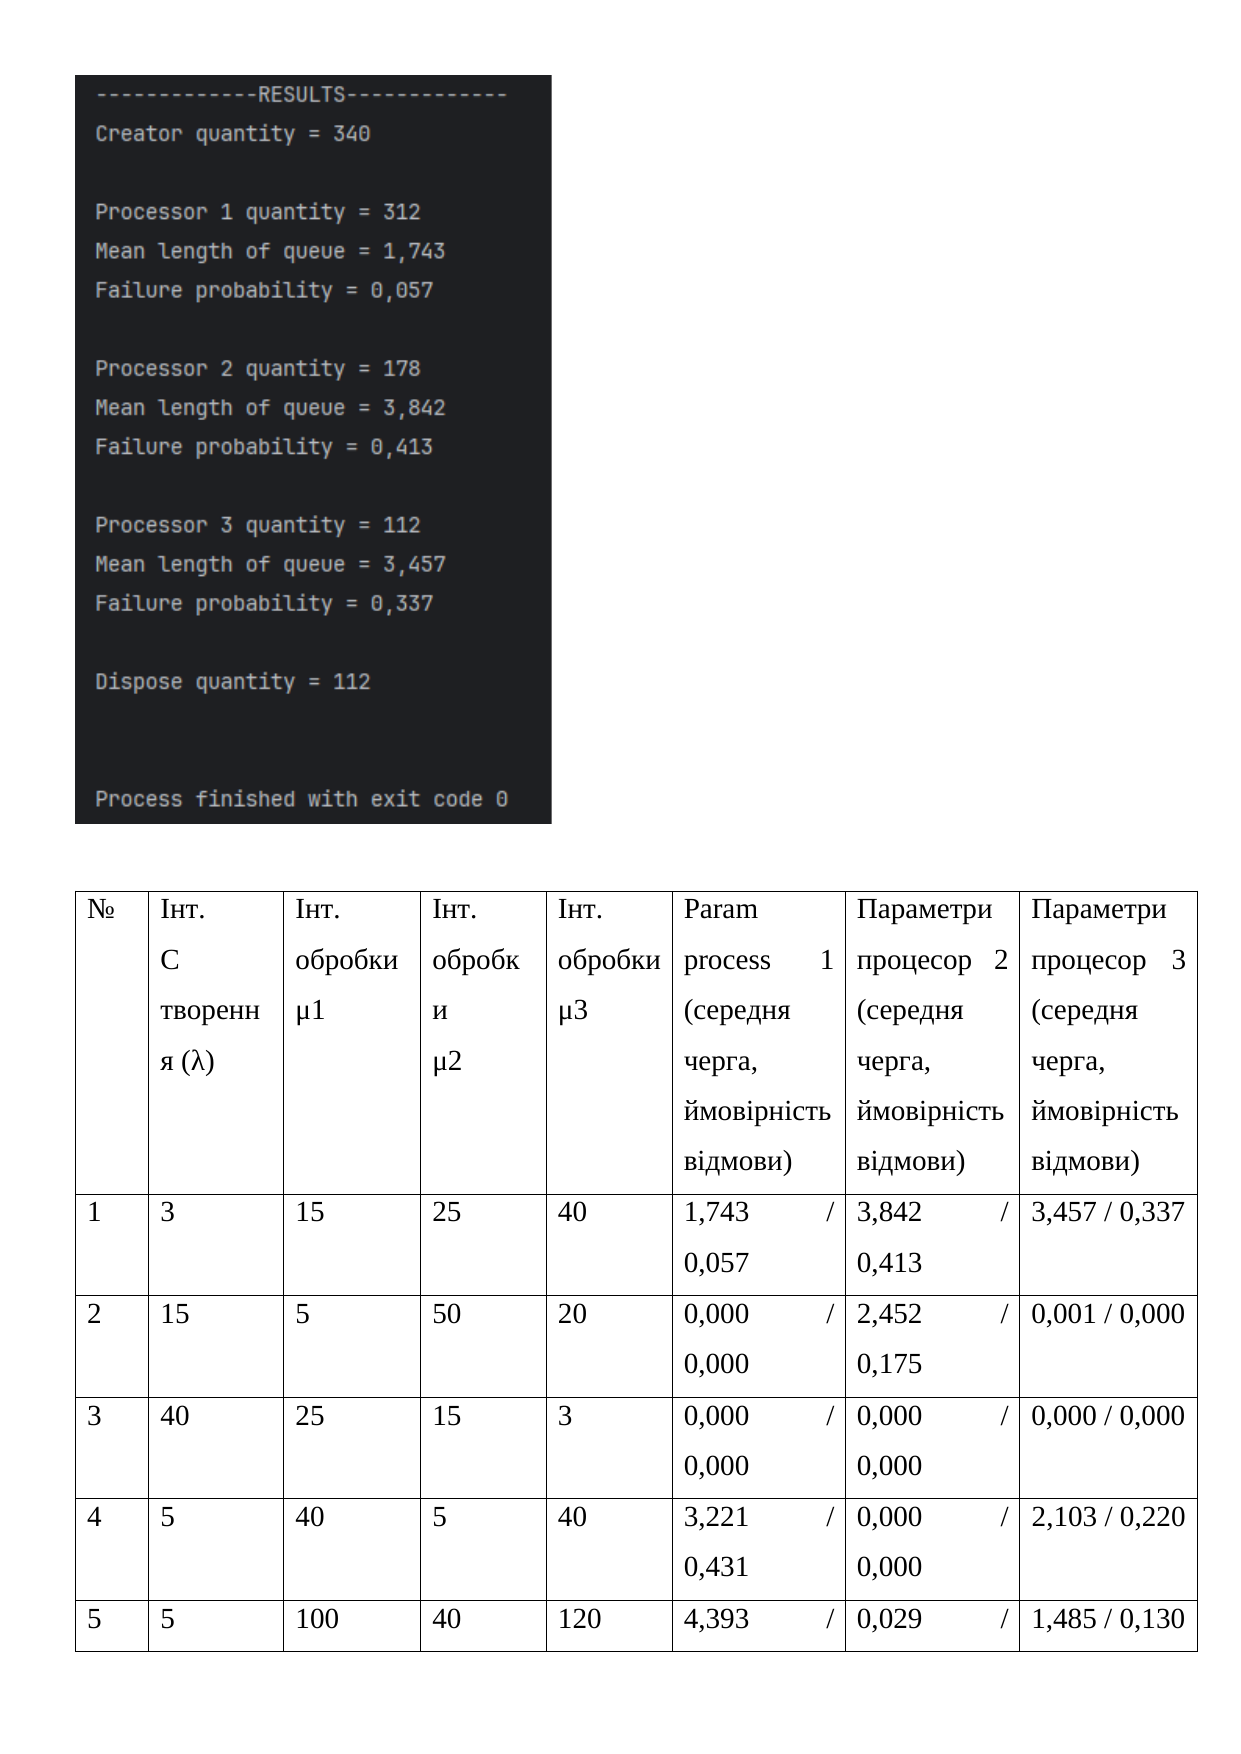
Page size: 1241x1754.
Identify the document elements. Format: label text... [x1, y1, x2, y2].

table_cell 0,000 / 0,000 [673, 1398, 845, 1498]
table_cell 1 [76, 1195, 148, 1295]
table_cell 40 [284, 1499, 420, 1600]
table_header Параметри процесор 3 (середня черга, ймовірність відмови) [1020, 892, 1197, 1193]
table_cell 40 [547, 1499, 672, 1600]
table_header Інт. Cтворення (λ) [149, 892, 283, 1193]
table_cell 1,485 / 0,130 [1020, 1601, 1197, 1651]
table_cell 25 [284, 1398, 420, 1498]
picture [75, 75, 552, 824]
table_cell 1,743 / 0,057 [673, 1195, 845, 1295]
table_cell 3,457 / 0,337 [1020, 1195, 1197, 1295]
table_cell 40 [149, 1398, 283, 1498]
table_cell 3 [547, 1398, 672, 1498]
table_cell 25 [421, 1195, 546, 1295]
table_header Param process 1 (середня черга, ймовірність відмови) [673, 892, 845, 1193]
table_header Інт. обробки μ2 [421, 892, 546, 1193]
table_cell 40 [547, 1195, 672, 1295]
table_cell 0,000 / 0,000 [846, 1398, 1019, 1498]
table_cell 15 [149, 1296, 283, 1397]
table_cell 3 [76, 1398, 148, 1498]
table_cell 2 [76, 1296, 148, 1397]
table_cell 2,452 / 0,175 [846, 1296, 1019, 1397]
table_cell 3,842 / 0,413 [846, 1195, 1019, 1295]
table_cell 100 [284, 1601, 420, 1651]
table_cell 15 [421, 1398, 546, 1498]
table_cell 5 [421, 1499, 546, 1600]
table_cell 3,221 / 0,431 [673, 1499, 845, 1600]
table_cell 120 [547, 1601, 672, 1651]
table_cell 20 [547, 1296, 672, 1397]
table_cell 50 [421, 1296, 546, 1397]
table_cell 4 [76, 1499, 148, 1600]
table_header Інт. обробки μ1 [284, 892, 420, 1193]
table_cell 0,029 / 0,000 [846, 1601, 1019, 1651]
table_cell 5 [149, 1601, 283, 1651]
table_cell 5 [149, 1499, 283, 1600]
table_cell 40 [421, 1601, 546, 1651]
table_cell 5 [284, 1296, 420, 1397]
table_cell 4,393 / 0,728 [673, 1601, 845, 1651]
table_cell 0,001 / 0,000 [1020, 1296, 1197, 1397]
table_cell 0,000 / 0,000 [673, 1296, 845, 1397]
table_cell 0,000 / 0,000 [1020, 1398, 1197, 1498]
table_cell 2,103 / 0,220 [1020, 1499, 1197, 1600]
table_cell 15 [284, 1195, 420, 1295]
table_cell 0,000 / 0,000 [846, 1499, 1019, 1600]
table_cell 3 [149, 1195, 283, 1295]
table_header Інт. обробки μ3 [547, 892, 672, 1193]
table_header № [76, 892, 148, 1193]
table_cell 5 [76, 1601, 148, 1651]
table_header Параметри процесор 2 (середня черга, ймовірність відмови) [846, 892, 1019, 1193]
